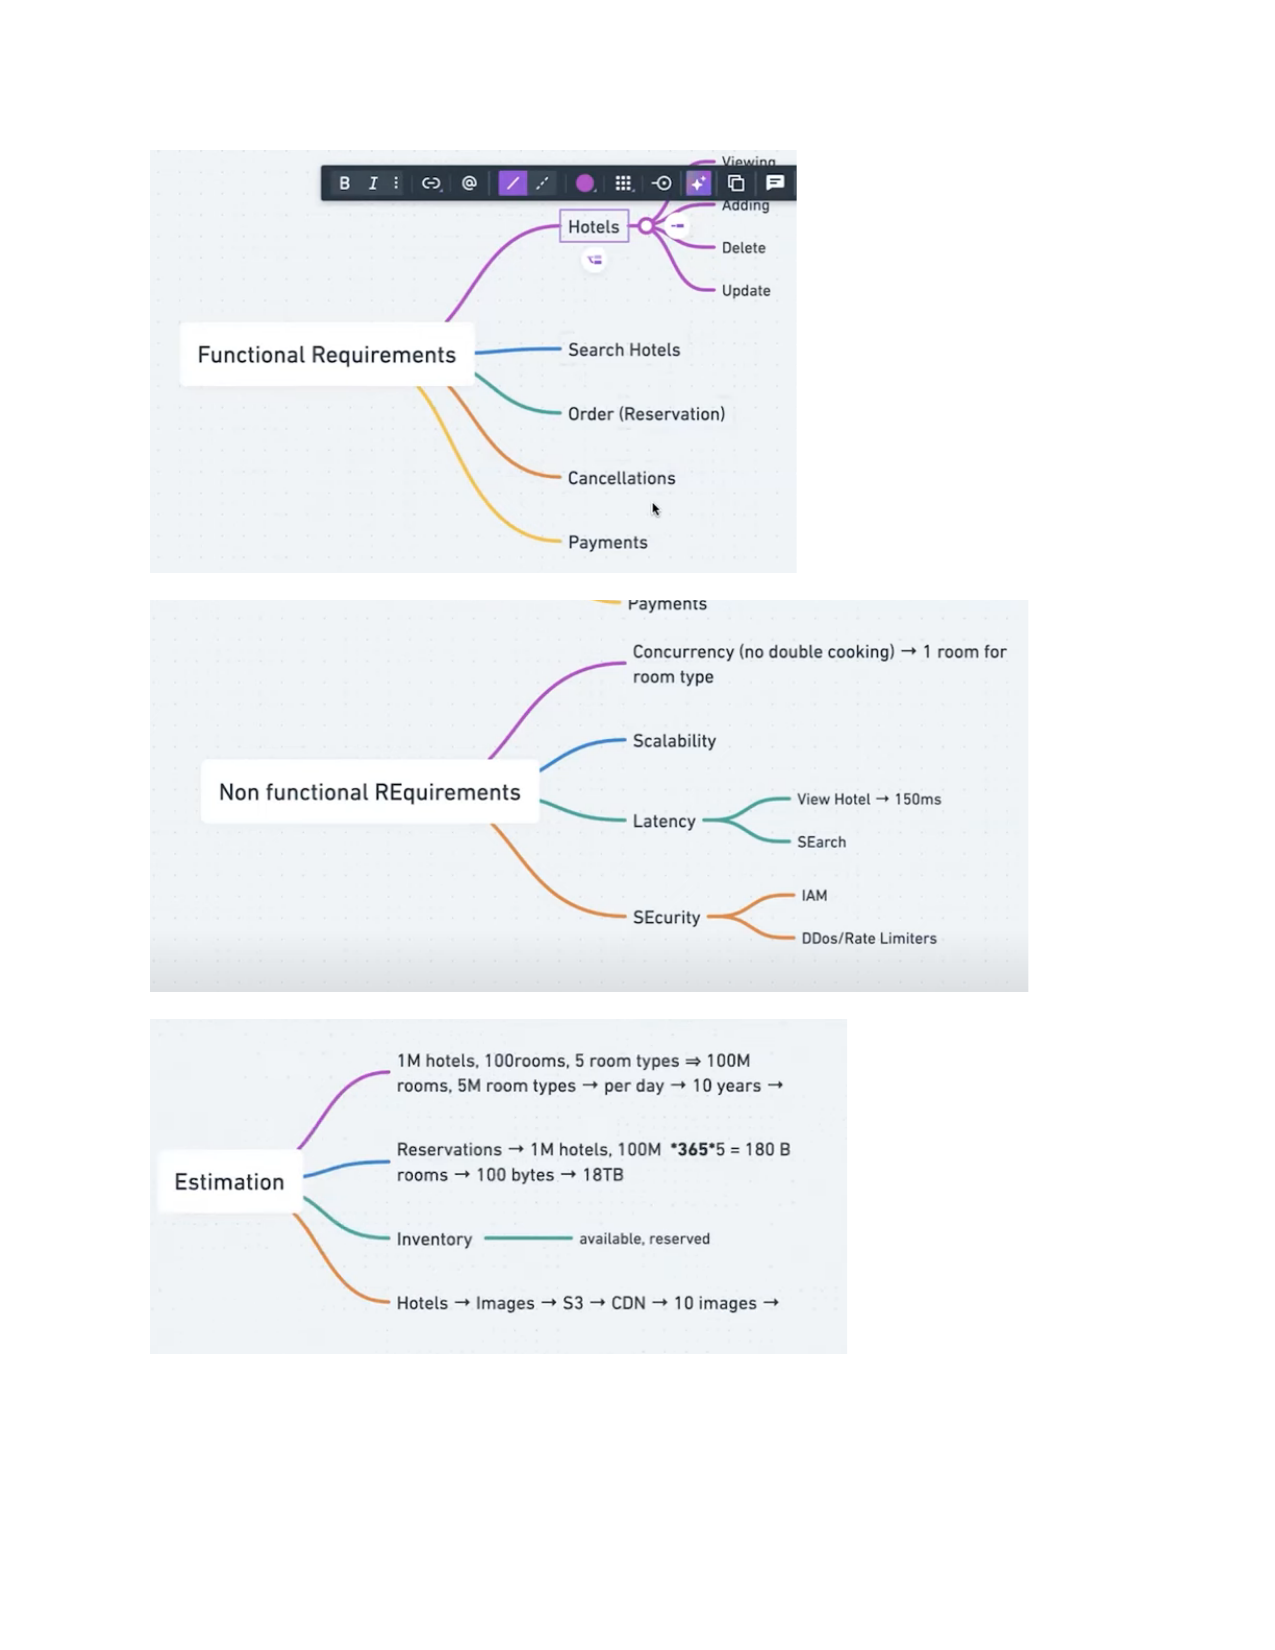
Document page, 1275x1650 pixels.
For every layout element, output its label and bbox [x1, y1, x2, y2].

picture [150, 600, 1029, 992]
picture [150, 150, 797, 573]
picture [150, 1019, 848, 1354]
